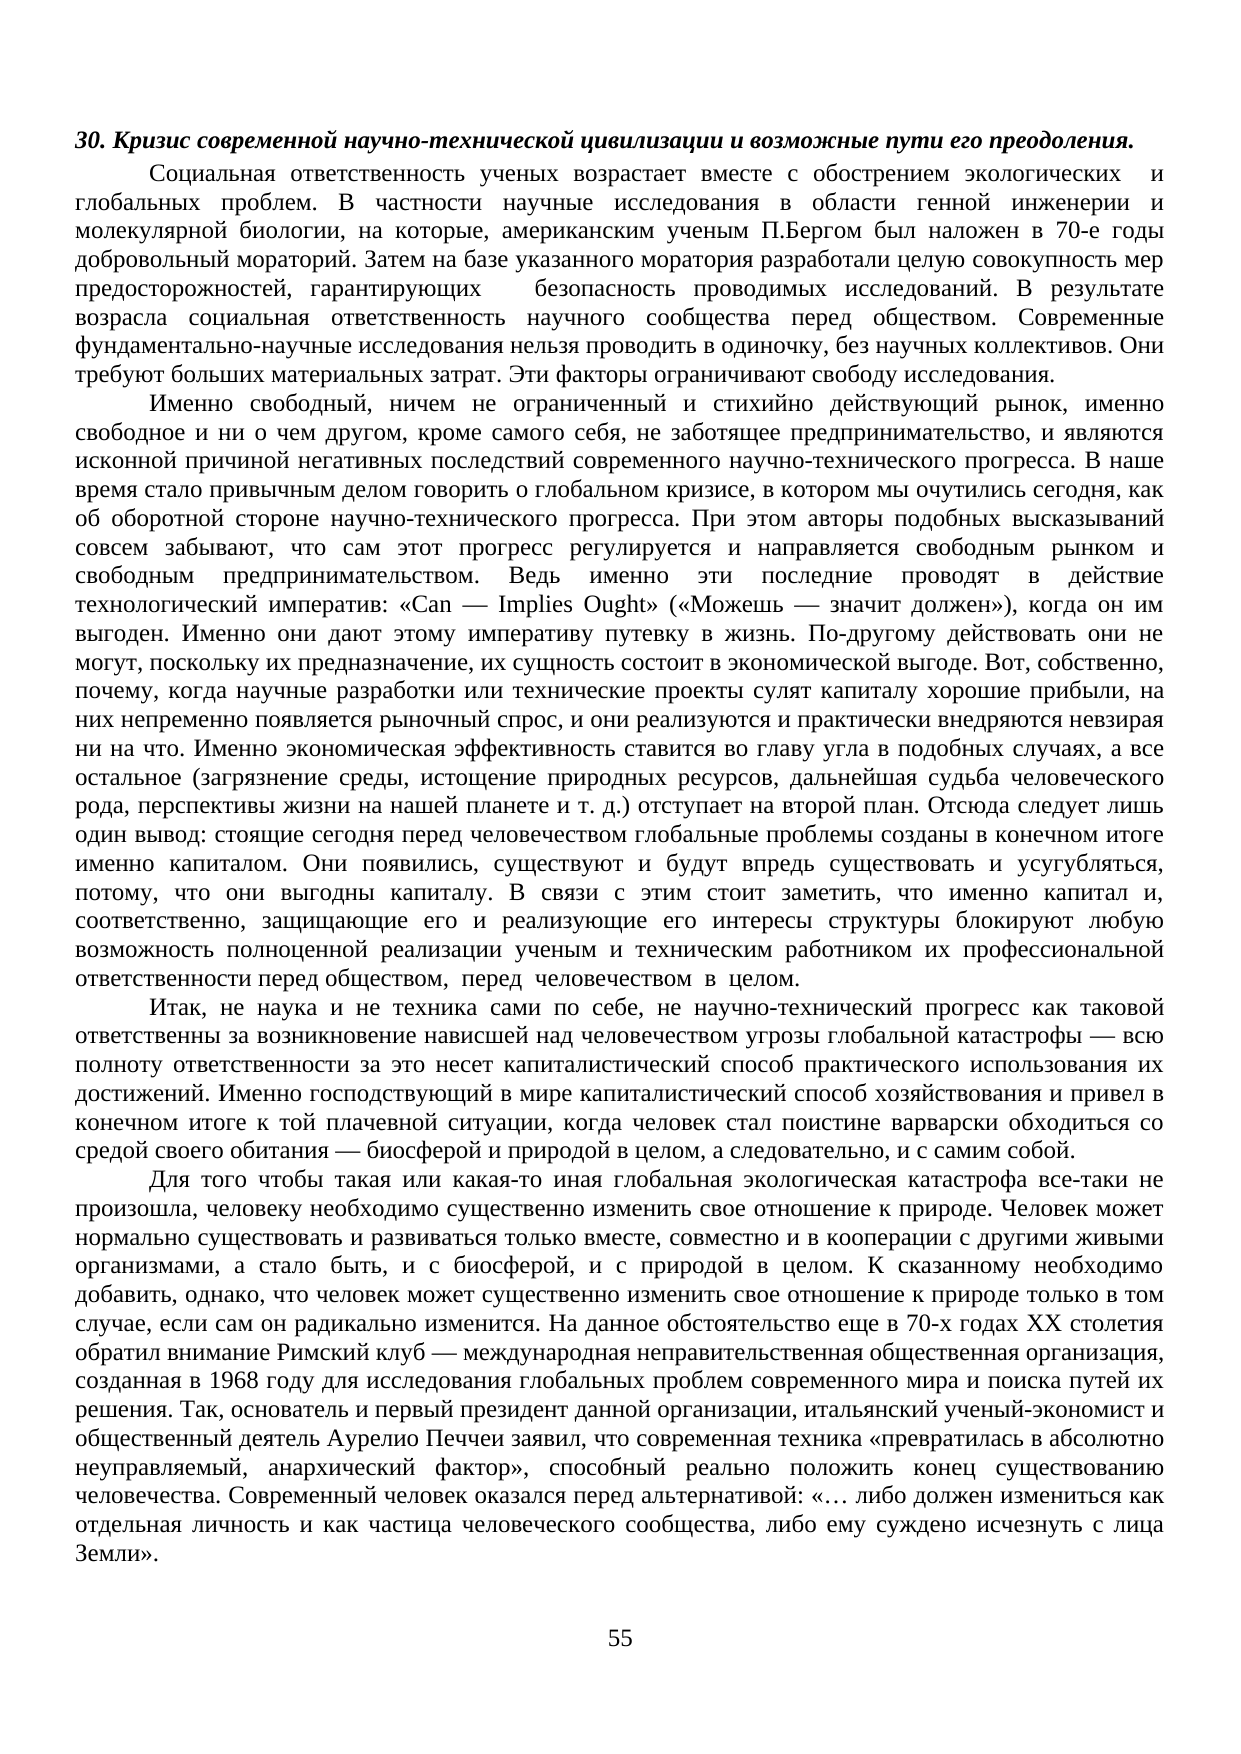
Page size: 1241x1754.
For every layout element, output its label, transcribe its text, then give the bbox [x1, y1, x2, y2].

text Именно свободный, ничем не ограниченный и стихийно действующий рынок, именно свободное и ни о чем другом, кроме самого себя, не заботящее предпринимательство, и являются исконной причиной негативных последствий современного научно-технического прогресса. В наше время стало привычным делом говорить о глобальном кризисе, в котором мы очутились сегодня, как об оборотной стороне научно-технического прогресса. При этом авторы подобных высказываний совсем забывают, что сам этот прогресс регулируется и направляется свободным рынком и свободным предпринимательством. Ведь именно эти последние проводят в действие технологический императив: «Can — Implies Ought» («Можешь — значит должен»), когда он им выгоден. Именно они дают этому императиву путевку в жизнь. По-другому действовать они не могут, поскольку их предназначение, их сущность состоит в экономической выгоде. Вот, собственно, почему, когда научные разработки или технические проекты сулят капиталу хорошие прибыли, на них непременно появляется рыночный спрос, и они реализуются и практически внедряются невзирая ни на что. Именно экономическая эффективность ставится во главу угла в подобных случаях, а все остальное (загрязнение среды, истощение природных ресурсов, дальнейшая судьба человеческого рода, перспективы жизни на нашей планете и т. д.) отступает на второй план. Отсюда следует лишь один вывод: стоящие сегодня перед человечеством глобальные проблемы созданы в конечном итоге именно капиталом. Они появились, существуют и будут впредь существовать и усугубляться, потому, что они выгодны капиталу. В связи с этим стоит заметить, что именно капитал и, соответственно, защищающие его и реализующие его интересы структуры блокируют любую возможность полноценной реализации ученым и техническим работником их профессиональной ответственности перед обществом, перед человечеством в целом. [75, 388, 1165, 992]
text Для того чтобы такая или какая-то иная глобальная экологическая катастрофа все-таки не произошла, человеку необходимо существенно изменить свое отношение к природе. Человек может нормально существовать и развиваться только вместе, совместно и в кооперации с другими живыми организмами, а стало быть, и с биосферой, и с природой в целом. К сказанному необходимо добавить, однако, что человек может существенно изменить свое отношение к природе только в том случае, если сам он радикально изменится. На данное обстоятельство еще в 70-х годах ХХ столетия обратил внимание Римский клуб — международная неправительственная общественная организация, созданная в 1968 году для исследования глобальных проблем современного мира и поиска путей их решения. Так, основатель и первый президент данной организации, итальянский ученый-экономист и общественный деятель Аурелио Печчеи заявил, что современная техника «превратилась в абсолютно неуправляемый, анархический фактор», способный реально положить конец существованию человечества. Современный человек оказался перед альтернативой: «… либо должен измениться как отдельная личность и как частица человеческого сообщества, либо ему суждено исчезнуть с лица Земли». [75, 1164, 1165, 1567]
text Социальная ответственность ученых возрастает вместе с обострением экологических и глобальных проблем. В частности научные исследования в области генной инженерии и молекулярной биологии, на которые, американским ученым П.Бергом был наложен в 70-е годы добровольный мораторий. Затем на базе указанного моратория разработали целую совокупность мер предосторожностей, гарантирующих безопасность проводимых исследований. В результате возрасла социальная ответственность научного сообщества перед обществом. Современные фундаментально-научные исследования нельзя проводить в одиночку, без научных коллективов. Они требуют больших материальных затрат. Эти факторы ограничивают свободу исследования. [75, 158, 1165, 388]
text Итак, не наука и не техника сами по себе, не научно-технический прогресс как таковой ответственны за возникновение нависшей над человечеством угрозы глобальной катастрофы — всю полноту ответственности за это несет капиталистический способ практического использования их достижений. Именно господствующий в мире капиталистический способ хозяйствования и привел в конечном итоге к той плачевной ситуации, когда человек стал поистине варварски обходиться со средой своего обитания — биосферой и природой в целом, а следовательно, и с самим собой. [75, 992, 1165, 1164]
subtitle 30. Кризис современной научно-технической цивилизации и возможные пути его преодоления. [75, 125, 1165, 154]
